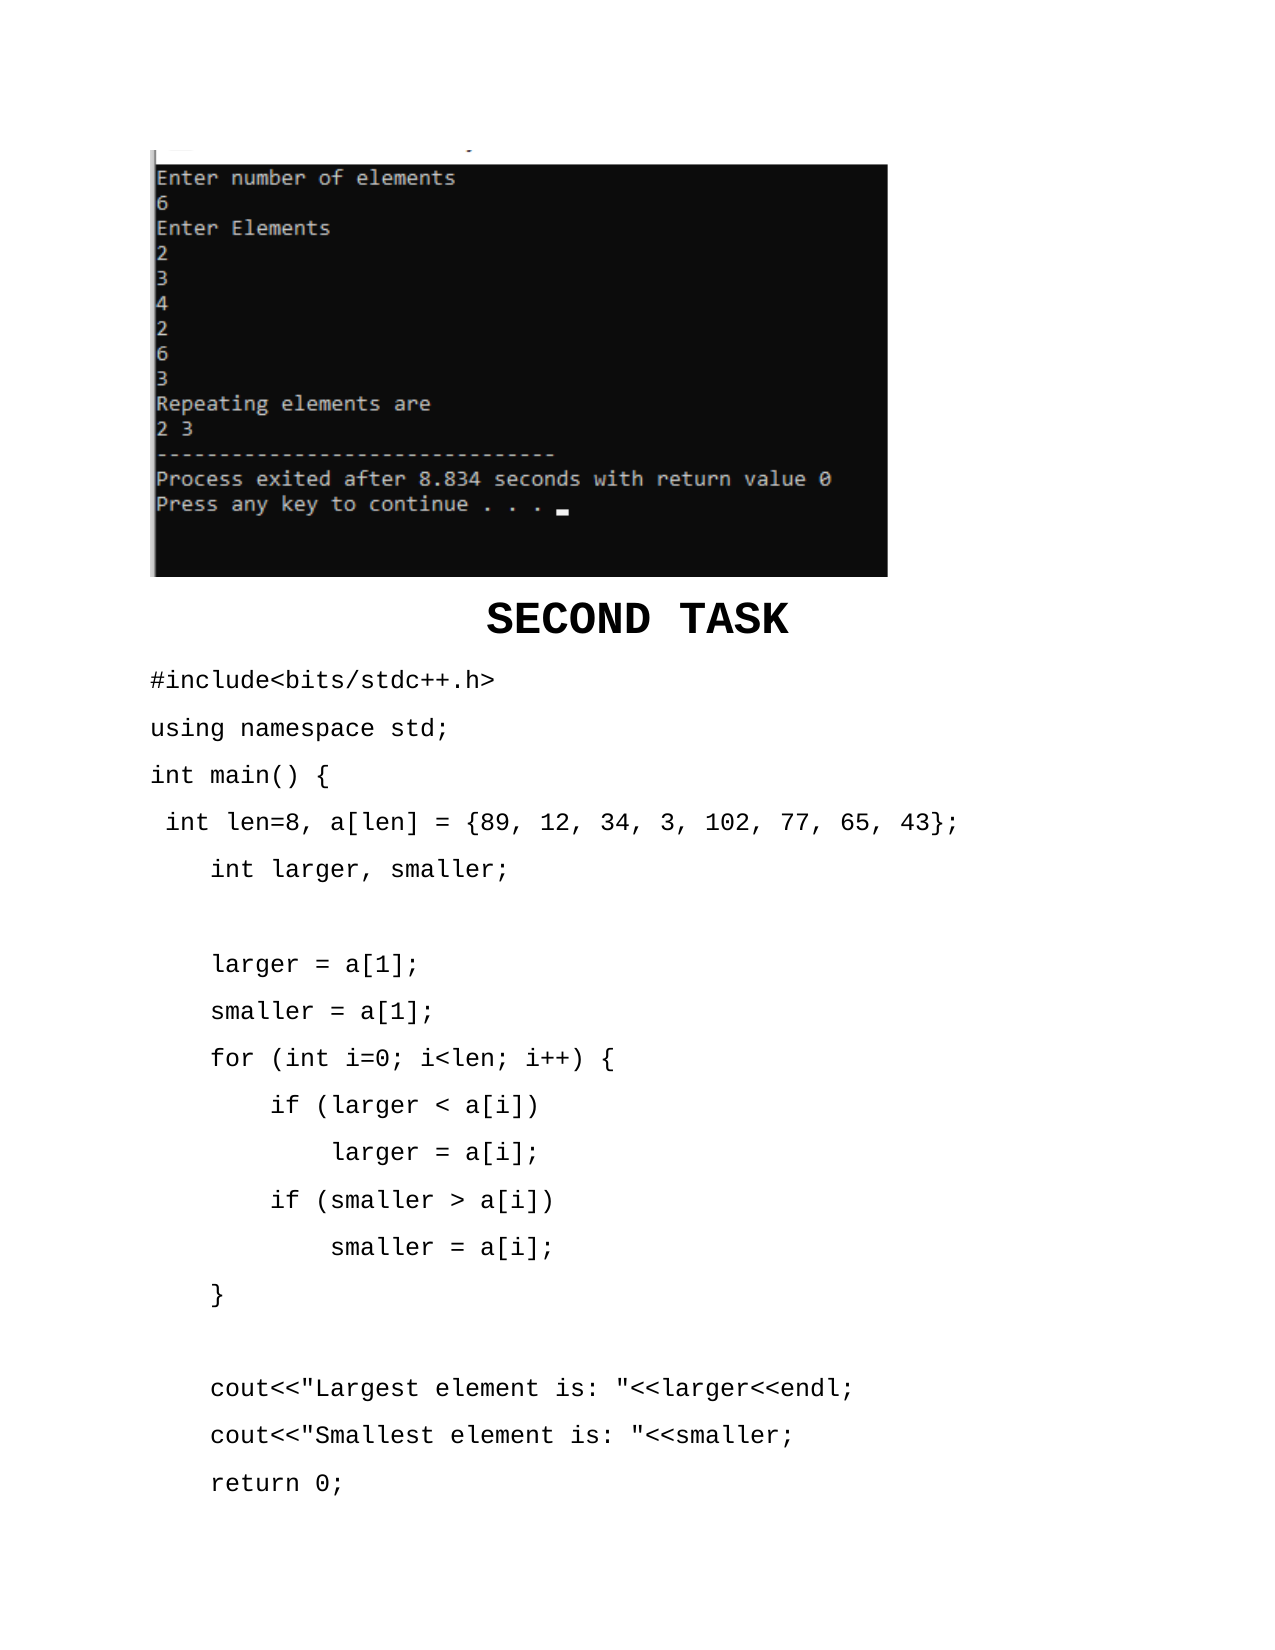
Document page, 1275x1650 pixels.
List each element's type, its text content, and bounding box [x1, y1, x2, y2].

text } [150, 1282, 1125, 1310]
text cout<<"Largest element is: "<<larger<<endl; [150, 1376, 1125, 1404]
text if (larger < a[i]) [150, 1093, 1125, 1121]
text using namespace std; [150, 715, 1125, 744]
text #include<bits/stdc++.h> [150, 668, 1125, 696]
text int main() { [150, 762, 1125, 791]
text for (int i=0; i<len; i++) { [150, 1046, 1125, 1074]
text int len=8, a[len] = {89, 12, 34, 3, 102, 77, 65, 43}; [150, 810, 1125, 838]
text smaller = a[i]; [150, 1234, 1125, 1263]
text smaller = a[1]; [150, 998, 1125, 1027]
picture [150, 150, 888, 577]
text return 0; [150, 1470, 1125, 1499]
text int larger, smaller; [150, 857, 1125, 885]
text larger = a[1]; [150, 951, 1125, 979]
text if (smaller > a[i]) [150, 1187, 1125, 1216]
text SECOND TASK [150, 595, 1125, 647]
text larger = a[i]; [150, 1140, 1125, 1168]
text cout<<"Smallest element is: "<<smaller; [150, 1423, 1125, 1451]
